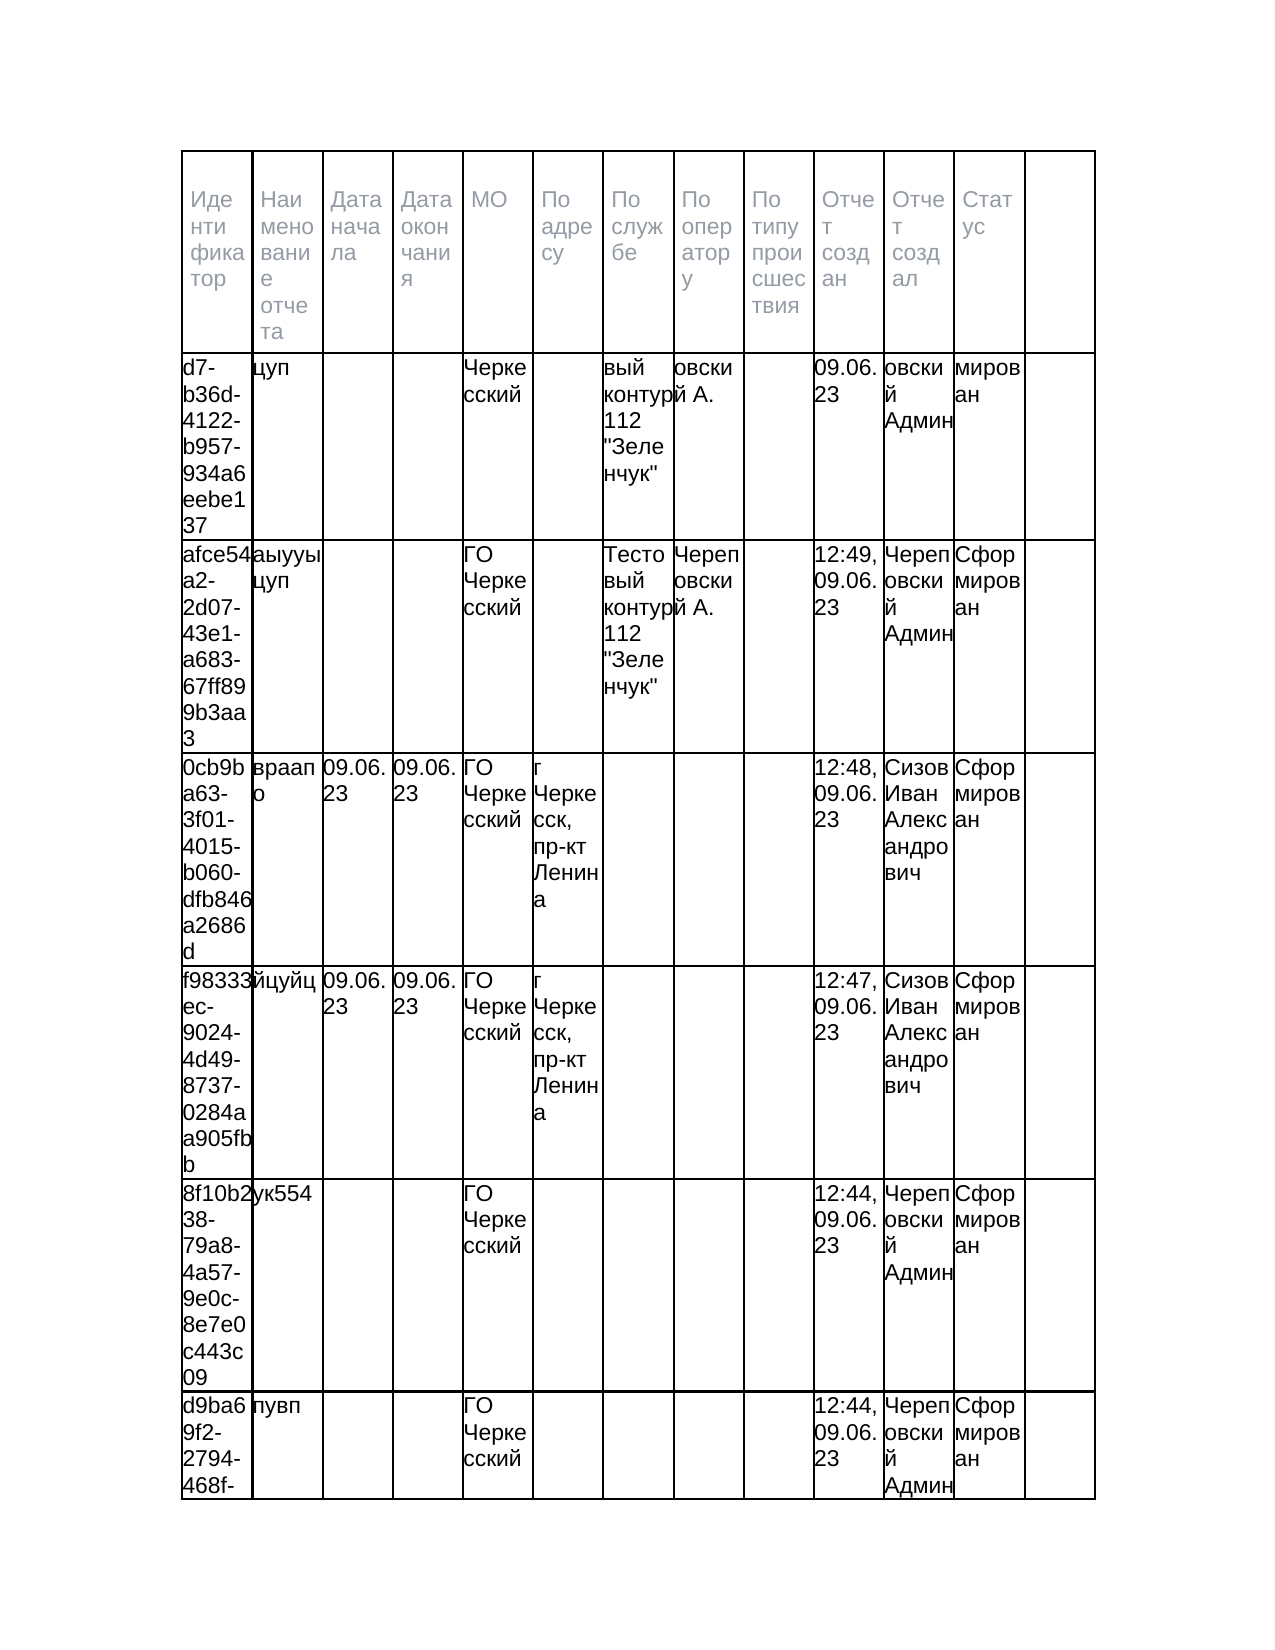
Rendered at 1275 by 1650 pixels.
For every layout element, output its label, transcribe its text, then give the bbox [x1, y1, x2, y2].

table_cell Череповский Админ [885, 354, 953, 539]
table_cell ГО Черкесский [464, 354, 532, 539]
table_cell 12:47, 09.06.23 [815, 967, 883, 1177]
table_cell f98333ec-9024-4d49-8737-0284aa905fbb [183, 967, 251, 1177]
table_header Статус [955, 152, 1024, 352]
table_cell [1026, 754, 1094, 964]
table_cell аыууыцуп [254, 354, 322, 539]
table_cell Череповский Админ [885, 1180, 953, 1390]
table_cell аыууыцуп [254, 541, 322, 752]
table_cell пувп [254, 1393, 322, 1498]
table_cell 0cb9ba63-3f01-4015-b060-dfb846a2686d [183, 754, 251, 964]
table_header Отчет создан [815, 152, 883, 352]
table_cell 12:48, 09.06.23 [815, 754, 883, 964]
table_cell [745, 967, 813, 1177]
table_cell [745, 1180, 813, 1390]
table_cell г Черкесск, пр-кт Ленина [534, 754, 602, 964]
table_cell [675, 967, 743, 1177]
table_cell Сформирован [955, 354, 1024, 539]
table_cell йцуйц [254, 967, 322, 1177]
table_cell 12:49, 09.06.23 [815, 354, 883, 539]
table_header Дата начала [324, 152, 392, 352]
table_cell 09.06.23 [324, 967, 392, 1177]
table_cell ГО Черкесский [464, 1393, 532, 1498]
table_cell [1026, 1180, 1094, 1390]
table_cell [534, 1393, 602, 1498]
table_cell d9ba69f2-2794-468f-81d6-a0f5de12e1ea [183, 1393, 251, 1498]
table_cell Тестовый контур 112 "Зеленчук" [604, 541, 673, 752]
table_header По типу происшествия [745, 152, 813, 352]
table_cell [745, 541, 813, 752]
table_cell [604, 1393, 673, 1498]
table_cell Череповский А. [675, 541, 743, 752]
table_cell враапо [254, 754, 322, 964]
table_cell Сизов Иван Александрович [885, 754, 953, 964]
table_cell [1026, 541, 1094, 752]
table_cell Череповский Админ [885, 1393, 953, 1498]
table_cell [675, 1393, 743, 1498]
table_cell [324, 1180, 392, 1390]
table_cell ГО Черкесский [464, 967, 532, 1177]
table_cell Череповский А. [675, 354, 743, 539]
table_cell 3238cfd7-b36d-4122-b957-934a6eebe137 [183, 354, 251, 539]
table_cell ГО Черкесский [464, 541, 532, 752]
table_cell [745, 1393, 813, 1498]
table_cell afce54a2-2d07-43e1-a683-67ff899b3aa3 [183, 541, 251, 752]
table_header [1026, 152, 1094, 352]
table_cell [604, 967, 673, 1177]
table_cell Сформирован [955, 1393, 1024, 1498]
table_header Наименование отчета [254, 152, 322, 352]
table_header Отчет создал [885, 152, 953, 352]
table_header Идентификатор [183, 152, 251, 352]
table_cell [604, 754, 673, 964]
table_cell ГО Черкесский [464, 754, 532, 964]
table_cell [1026, 967, 1094, 1177]
table_cell Тестовый контур 112 "Зеленчук" [604, 354, 673, 539]
table_header По адресу [534, 152, 602, 352]
table_cell [534, 541, 602, 752]
table_cell 12:49, 09.06.23 [815, 541, 883, 752]
table_cell 12:44, 09.06.23 [815, 1393, 883, 1498]
table_cell 12:44, 09.06.23 [815, 1180, 883, 1390]
table_cell Сформирован [955, 541, 1024, 752]
table_cell 8f10b238-79a8-4a57-9e0c-8e7e0c443c09 [183, 1180, 251, 1390]
table_cell Сформирован [955, 754, 1024, 964]
table_cell [675, 754, 743, 964]
table_cell г Черкесск, пр-кт Ленина [534, 967, 602, 1177]
table_cell [394, 1180, 462, 1390]
table_cell ук554 [254, 1180, 322, 1390]
table_cell Сформирован [955, 967, 1024, 1177]
table_cell 09.06.23 [394, 754, 462, 964]
table_header МО [464, 152, 532, 352]
table_header Дата окончания [394, 152, 462, 352]
table_cell [394, 354, 462, 539]
table_cell 09.06.23 [394, 967, 462, 1177]
table_cell Сизов Иван Александрович [885, 967, 953, 1177]
table_cell [675, 1180, 743, 1390]
table_cell [745, 754, 813, 964]
table_cell [394, 1393, 462, 1498]
table_cell [1026, 354, 1094, 539]
table_header По оператору [675, 152, 743, 352]
table_cell [394, 541, 462, 752]
table_cell Сформирован [955, 1180, 1024, 1390]
table_cell [324, 1393, 392, 1498]
table_cell [1026, 1393, 1094, 1498]
table_cell [745, 354, 813, 539]
table_cell [534, 1180, 602, 1390]
table_cell 09.06.23 [324, 754, 392, 964]
table_header По службе [604, 152, 673, 352]
table_cell Череповский Админ [885, 541, 953, 752]
table_cell [324, 541, 392, 752]
table_cell ГО Черкесский [464, 1180, 532, 1390]
table_cell [534, 354, 602, 539]
table_cell [324, 354, 392, 539]
table_cell [604, 1180, 673, 1390]
